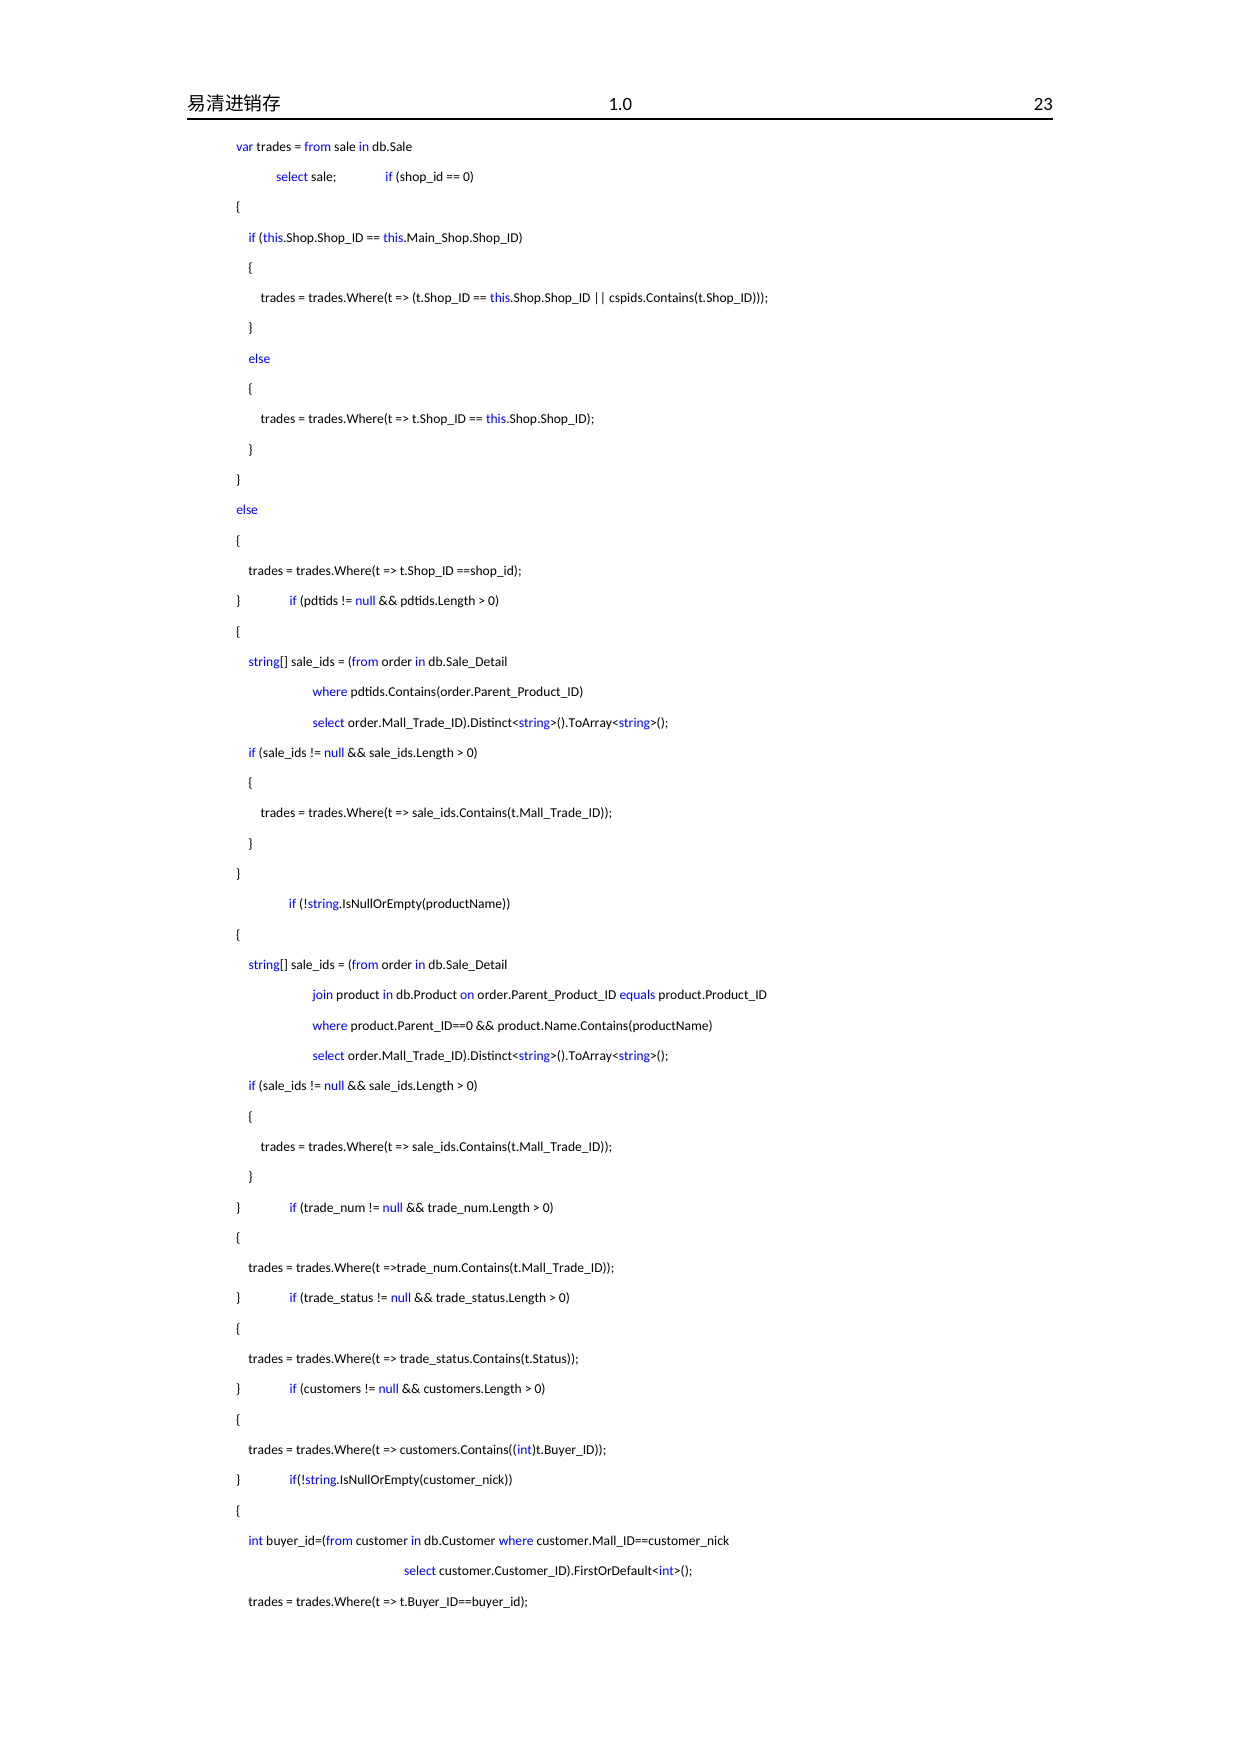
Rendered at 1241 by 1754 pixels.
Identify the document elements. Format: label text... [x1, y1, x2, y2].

text } if (customers != null && customers.Length > 0) [187, 1374, 1053, 1404]
text select sale; if (shop_id == 0) [187, 161, 1053, 192]
text { [187, 192, 1053, 222]
text { [187, 616, 1053, 646]
text where product.Parent_ID==0 && product.Name.Contains(productName) [187, 1010, 1053, 1040]
text { [187, 1404, 1053, 1434]
text { [187, 1495, 1053, 1525]
text } if (trade_num != null && trade_num.Length > 0) [187, 1192, 1053, 1222]
text int buyer_id=(from customer in db.Customer where customer.Mall_ID==customer_nick [187, 1525, 1053, 1556]
text { [187, 1222, 1053, 1252]
text { [187, 525, 1053, 555]
text else [187, 343, 1053, 373]
text } if(!string.IsNullOrEmpty(customer_nick)) [187, 1465, 1053, 1495]
text join product in db.Product on order.Parent_Product_ID equals product.Product_ID [187, 980, 1053, 1010]
text if (this.Shop.Shop_ID == this.Main_Shop.Shop_ID) [187, 222, 1053, 252]
text where pdtids.Contains(order.Parent_Product_ID) [187, 677, 1053, 707]
text string[] sale_ids = (from order in db.Sale_Detail [187, 949, 1053, 980]
text trades = trades.Where(t => trade_status.Contains(t.Status)); [187, 1343, 1053, 1374]
text { [187, 373, 1053, 404]
text else [187, 495, 1053, 525]
text if (sale_ids != null && sale_ids.Length > 0) [187, 1071, 1053, 1101]
text } if (pdtids != null && pdtids.Length > 0) [187, 586, 1053, 616]
text if (!string.IsNullOrEmpty(productName)) [187, 889, 1053, 919]
text } [187, 828, 1053, 858]
text select order.Mall_Trade_ID).Distinct<string>().ToArray<string>(); [187, 1040, 1053, 1071]
text trades = trades.Where(t => sale_ids.Contains(t.Mall_Trade_ID)); [187, 798, 1053, 828]
text } [187, 434, 1053, 464]
text trades = trades.Where(t => (t.Shop_ID == this.Shop.Shop_ID || cspids.Contains(t.Shop_ID))); [187, 282, 1053, 313]
text trades = trades.Where(t => t.Shop_ID ==shop_id); [187, 555, 1053, 586]
text { [187, 767, 1053, 798]
text trades = trades.Where(t => t.Shop_ID == this.Shop.Shop_ID); [187, 404, 1053, 434]
text var trades = from sale in db.Sale [187, 131, 1053, 161]
text { [187, 919, 1053, 949]
text { [187, 252, 1053, 282]
text select customer.Customer_ID).FirstOrDefault<int>(); [187, 1556, 1053, 1586]
text } [187, 313, 1053, 343]
text trades = trades.Where(t => sale_ids.Contains(t.Mall_Trade_ID)); [187, 1131, 1053, 1162]
text trades = trades.Where(t => t.Buyer_ID==buyer_id); [187, 1586, 1053, 1616]
text if (sale_ids != null && sale_ids.Length > 0) [187, 737, 1053, 767]
text select order.Mall_Trade_ID).Distinct<string>().ToArray<string>(); [187, 707, 1053, 737]
text } if (trade_status != null && trade_status.Length > 0) [187, 1283, 1053, 1313]
text trades = trades.Where(t =>trade_num.Contains(t.Mall_Trade_ID)); [187, 1252, 1053, 1283]
text } [187, 464, 1053, 495]
text string[] sale_ids = (from order in db.Sale_Detail [187, 646, 1053, 677]
text { [187, 1101, 1053, 1131]
text } [187, 858, 1053, 889]
text } [187, 1162, 1053, 1192]
text trades = trades.Where(t => customers.Contains((int)t.Buyer_ID)); [187, 1434, 1053, 1465]
text { [187, 1313, 1053, 1343]
